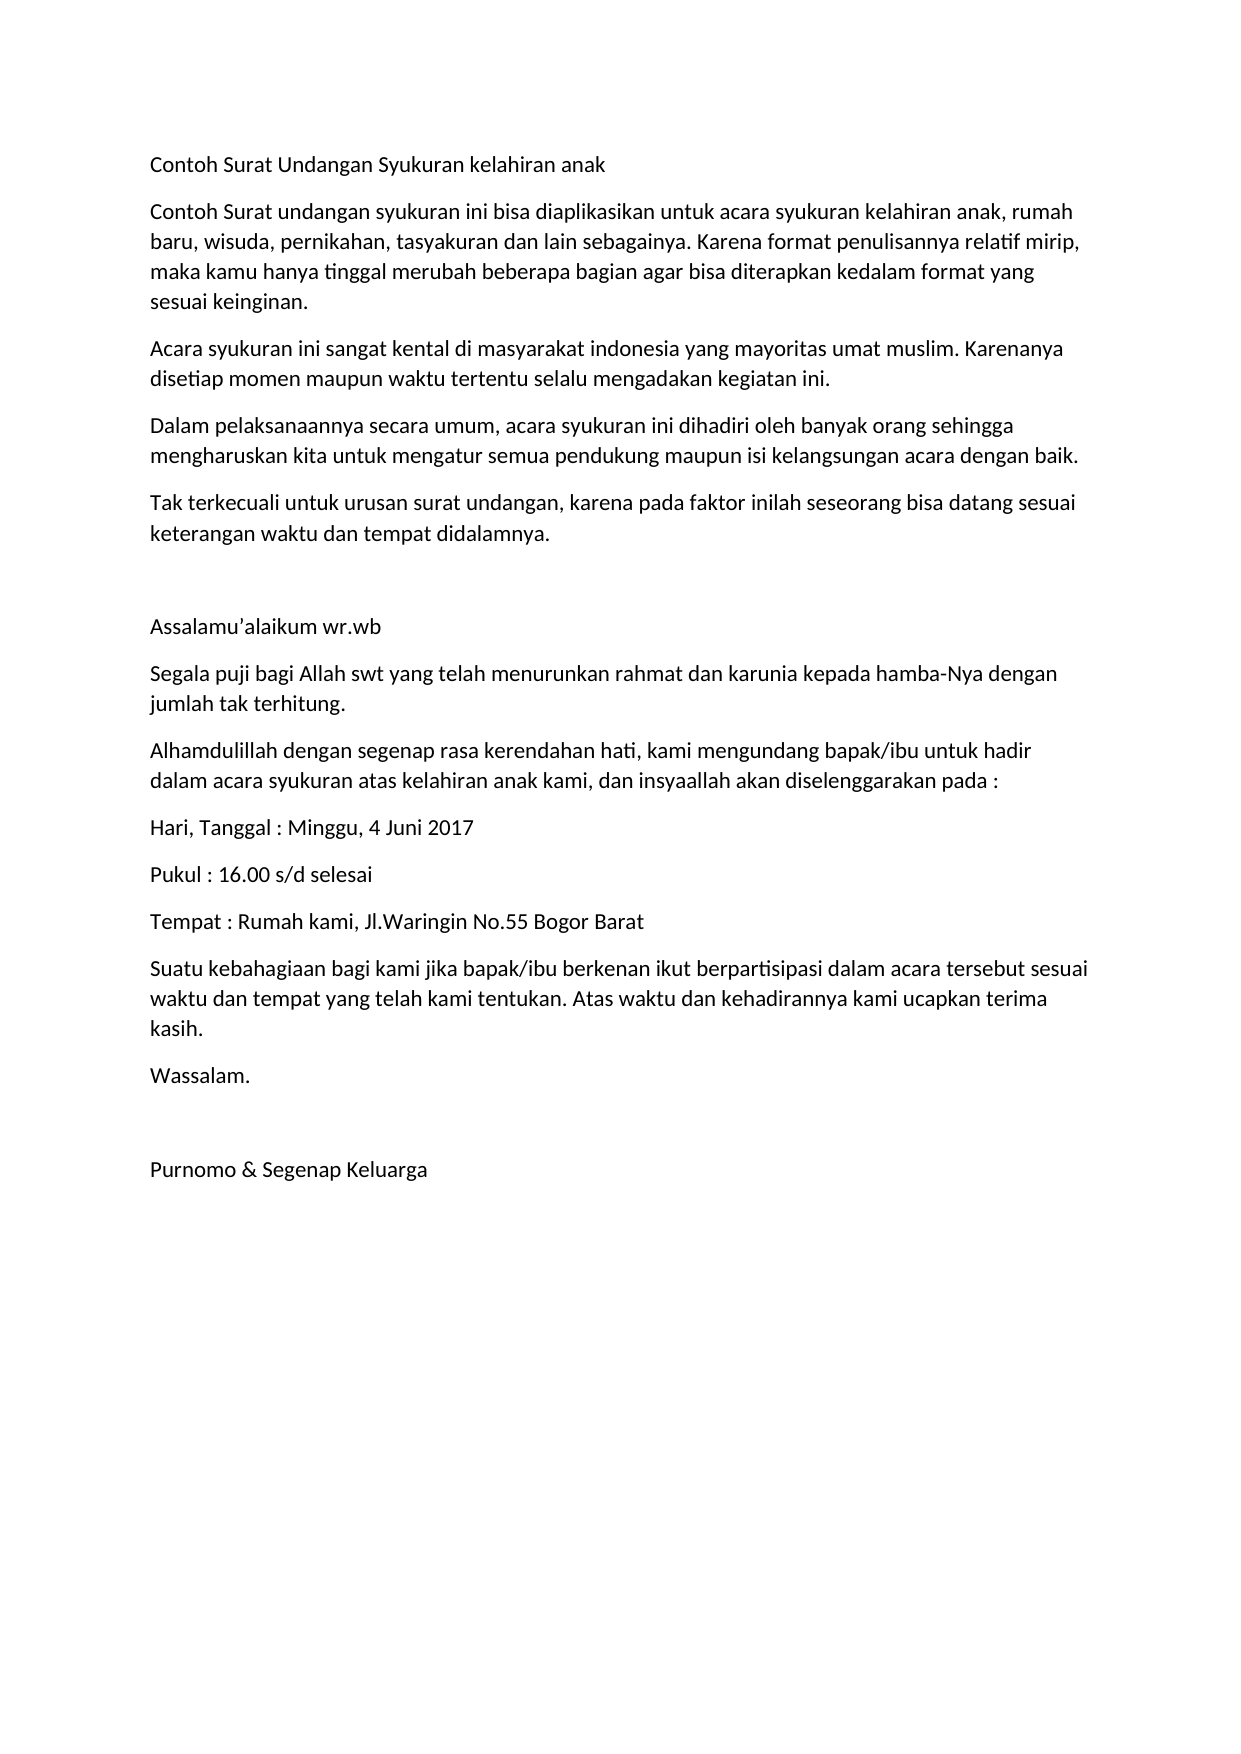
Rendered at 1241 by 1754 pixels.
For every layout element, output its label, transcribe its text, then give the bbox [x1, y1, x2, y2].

text Alhamdulillah dengan segenap rasa kerendahan hati, kami mengundang bapak/ibu untuk hadir dalam acara syukuran atas kelahiran anak kami, dan insyaallah akan diselenggarakan pada : [150, 736, 1090, 795]
text Hari, Tanggal : Minggu, 4 Juni 2017 [150, 813, 1090, 842]
text Contoh Surat Undangan Syukuran kelahiran anak [150, 150, 1090, 178]
text Acara syukuran ini sangat kental di masyarakat indonesia yang mayoritas umat muslim. Karenanya disetiap momen maupun waktu tertentu selalu mengadakan kegiatan ini. [150, 334, 1090, 393]
text Tempat : Rumah kami, Jl.Waringin No.55 Bogor Barat [150, 907, 1090, 935]
text Pukul : 16.00 s/d selesai [150, 860, 1090, 888]
text Purnomo & Segenap Keluarga [150, 1155, 1090, 1183]
text Dalam pelaksanaannya secara umum, acara syukuran ini dihadiri oleh banyak orang sehingga mengharuskan kita untuk mengatur semua pendukung maupun isi kelangsungan acara dengan baik. [150, 411, 1090, 470]
text Suatu kebahagiaan bagi kami jika bapak/ibu berkenan ikut berpartisipasi dalam acara tersebut sesuai waktu dan tempat yang telah kami tentukan. Atas waktu dan kehadirannya kami ucapkan terima kasih. [150, 954, 1090, 1043]
text Contoh Surat undangan syukuran ini bisa diaplikasikan untuk acara syukuran kelahiran anak, rumah baru, wisuda, pernikahan, tasyakuran dan lain sebagainya. Karena format penulisannya relatif mirip, maka kamu hanya tinggal merubah beberapa bagian agar bisa diterapkan kedalam format yang sesuai keinginan. [150, 197, 1090, 316]
text Segala puji bagi Allah swt yang telah menurunkan rahmat dan karunia kepada hamba-Nya dengan jumlah tak terhitung. [150, 659, 1090, 718]
text Tak terkecuali untuk urusan surat undangan, karena pada faktor inilah seseorang bisa datang sesuai keterangan waktu dan tempat didalamnya. [150, 488, 1090, 547]
text Assalamu’alaikum wr.wb [150, 612, 1090, 641]
text Wassalam. [150, 1061, 1090, 1089]
